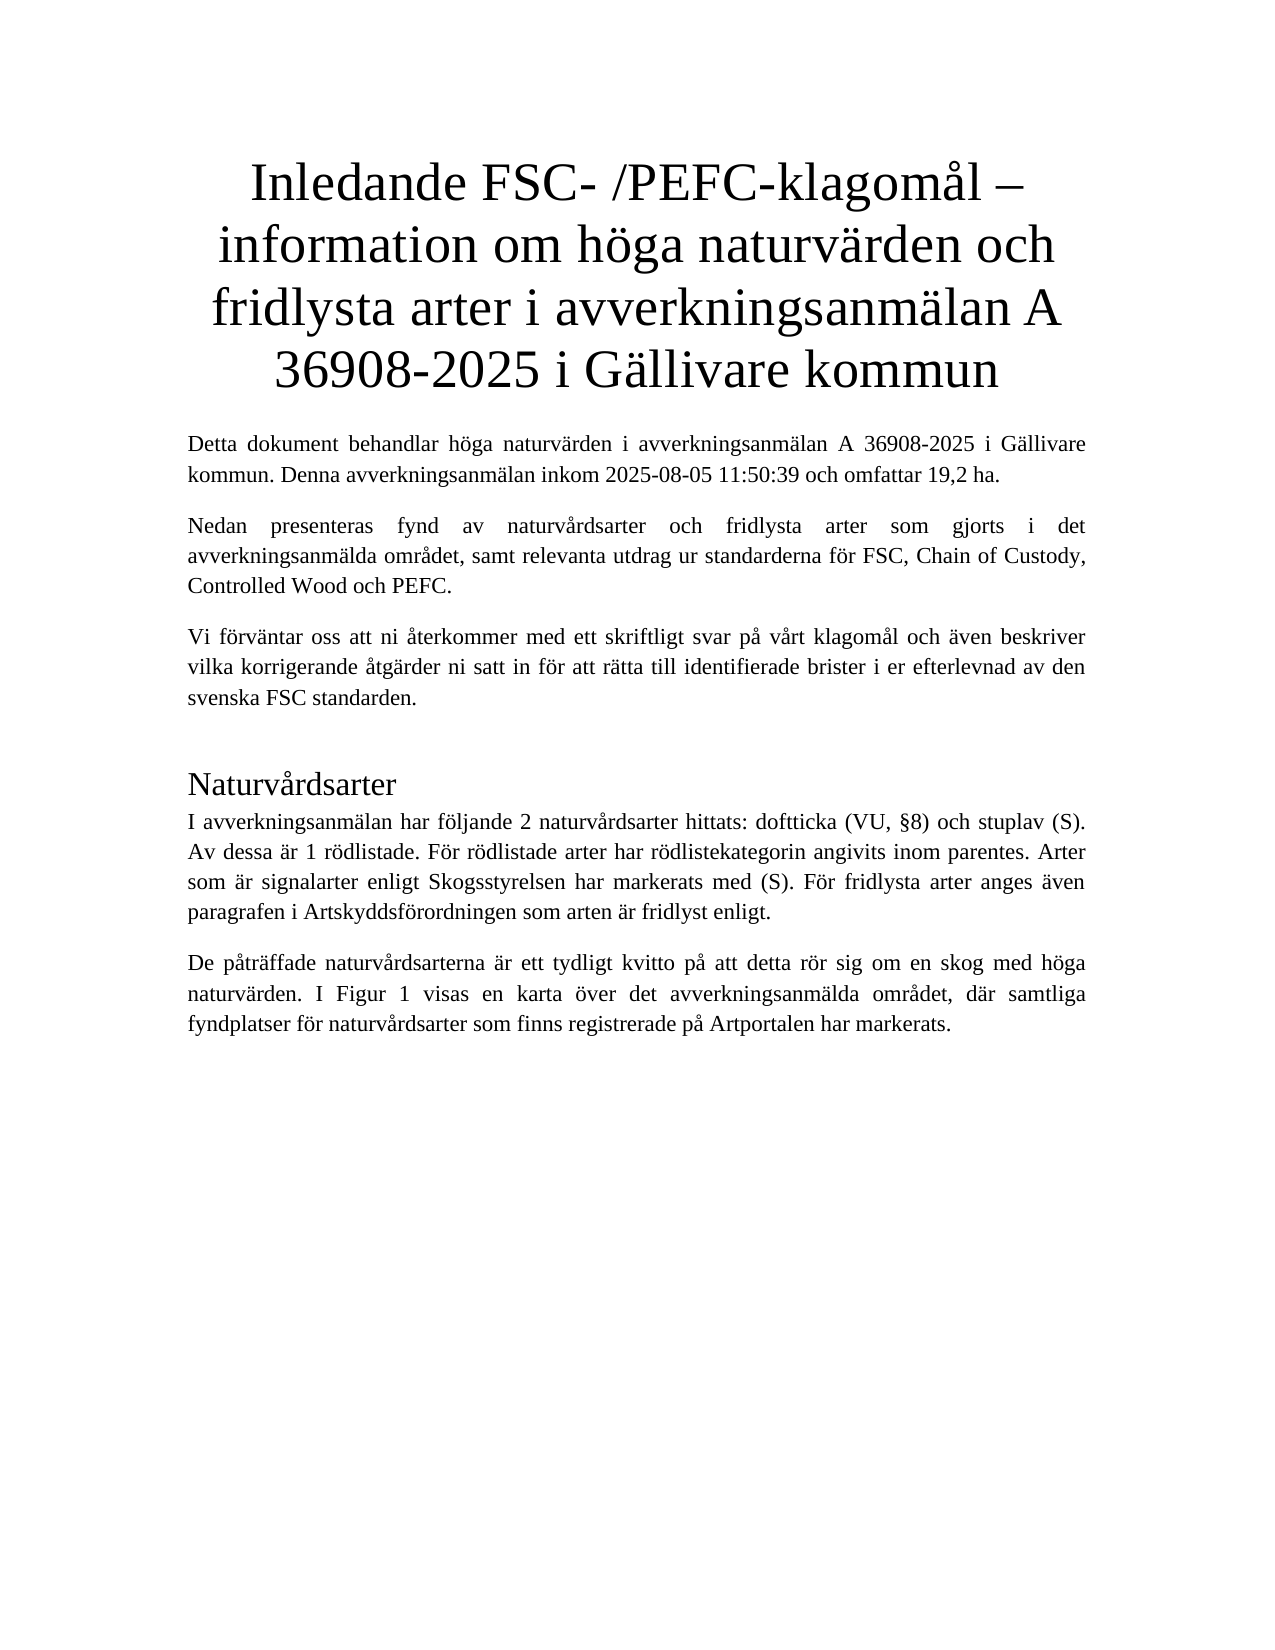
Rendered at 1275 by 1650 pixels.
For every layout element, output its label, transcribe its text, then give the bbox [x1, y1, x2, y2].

text I avverkningsanmälan har följande 2 naturvårdsarter hittats: doftticka (VU, §8) och stuplav (S). Av dessa är 1 rödlistade. För rödlistade arter har rödlistekategorin angivits inom parentes. Arter som är signalarter enligt Skogsstyrelsen har markerats med (S). För fridlysta arter anges även paragrafen i Artskyddsförordningen som arten är fridlyst enligt. [187, 808, 1087, 925]
text Vi förväntar oss att ni återkommer med ett skriftligt svar på vårt klagomål och även beskriver vilka korrigerande åtgärder ni satt in för att rätta till identifierade brister i er efterlevnad av den svenska FSC standarden. [187, 623, 1087, 710]
text Nedan presenteras fynd av naturvårdsarter och fridlysta arter som gjorts i det avverkningsanmälda området, samt relevanta utdrag ur standarderna för FSC, Chain of Custody, Controlled Wood och PEFC. [187, 512, 1087, 598]
title Inledande FSC- /PEFC-klagomål – information om höga naturvärden och fridlysta arter i avverkningsanmälan A 36908-2025 i Gällivare kommun [187, 150, 1087, 399]
text De påträffade naturvårdsarterna är ett tydligt kvitto på att detta rör sig om en skog med höga naturvärden. I Figur 1 visas en karta över det avverkningsanmälda området, där samtliga fyndplatser för naturvårdsarter som finns registrerade på Artportalen har markerats. [187, 949, 1087, 1036]
text Detta dokument behandlar höga naturvärden i avverkningsanmälan A 36908-2025 i Gällivare kommun. Denna avverkningsanmälan inkom 2025-08-05 11:50:39 och omfattar 19,2 ha. [187, 430, 1087, 487]
subtitle Naturvårdsarter [187, 764, 1087, 802]
